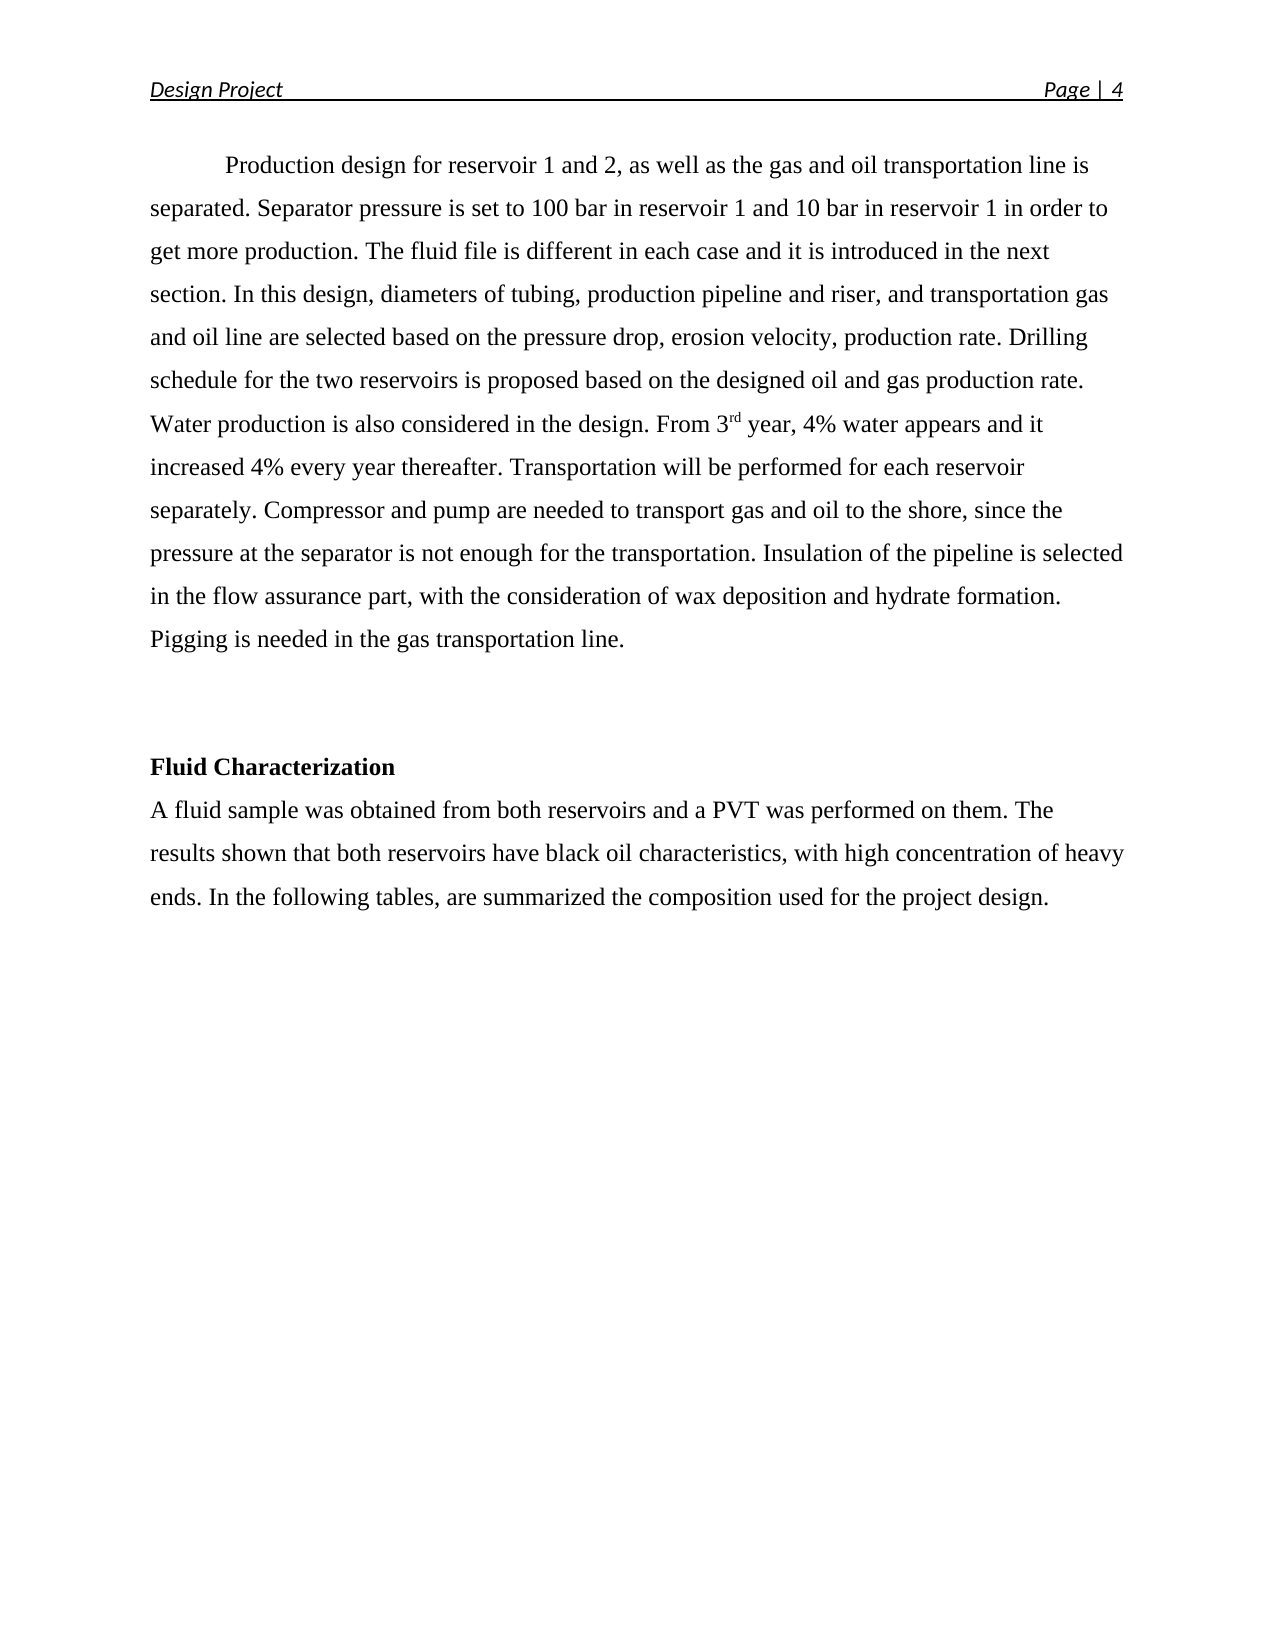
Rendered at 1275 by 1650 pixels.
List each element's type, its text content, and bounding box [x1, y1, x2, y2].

text Production design for reservoir 1 and 2, as well as the gas and oil transportation line is separated. Separator pressure is set to 100 bar in reservoir 1 and 10 bar in reservoir 1 in order to get more production. The fluid file is different in each case and it is introduced in the next section. In this design, diameters of tubing, production pipeline and riser, and transportation gas and oil line are selected based on the pressure drop, erosion velocity, production rate. Drilling schedule for the two reservoirs is proposed based on the designed oil and gas production rate. Water production is also considered in the design. From 3rd year, 4% water appears and it increased 4% every year thereafter. Transportation will be performed for each reservoir separately. Compressor and pump are needed to transport gas and oil to the shore, since the pressure at the separator is not enough for the transportation. Insulation of the pipeline is selected in the flow assurance part, with the consideration of wax deposition and hydrate formation. Pigging is needed in the gas transportation line. [150, 150, 1125, 653]
subtitle Fluid Characterization [150, 752, 1125, 781]
text A fluid sample was obtained from both reservoirs and a PVT was performed on them. The results shown that both reservoirs have black oil characteristics, with high concentration of heavy ends. In the following tables, are summarized the composition used for the project design. [150, 795, 1125, 910]
